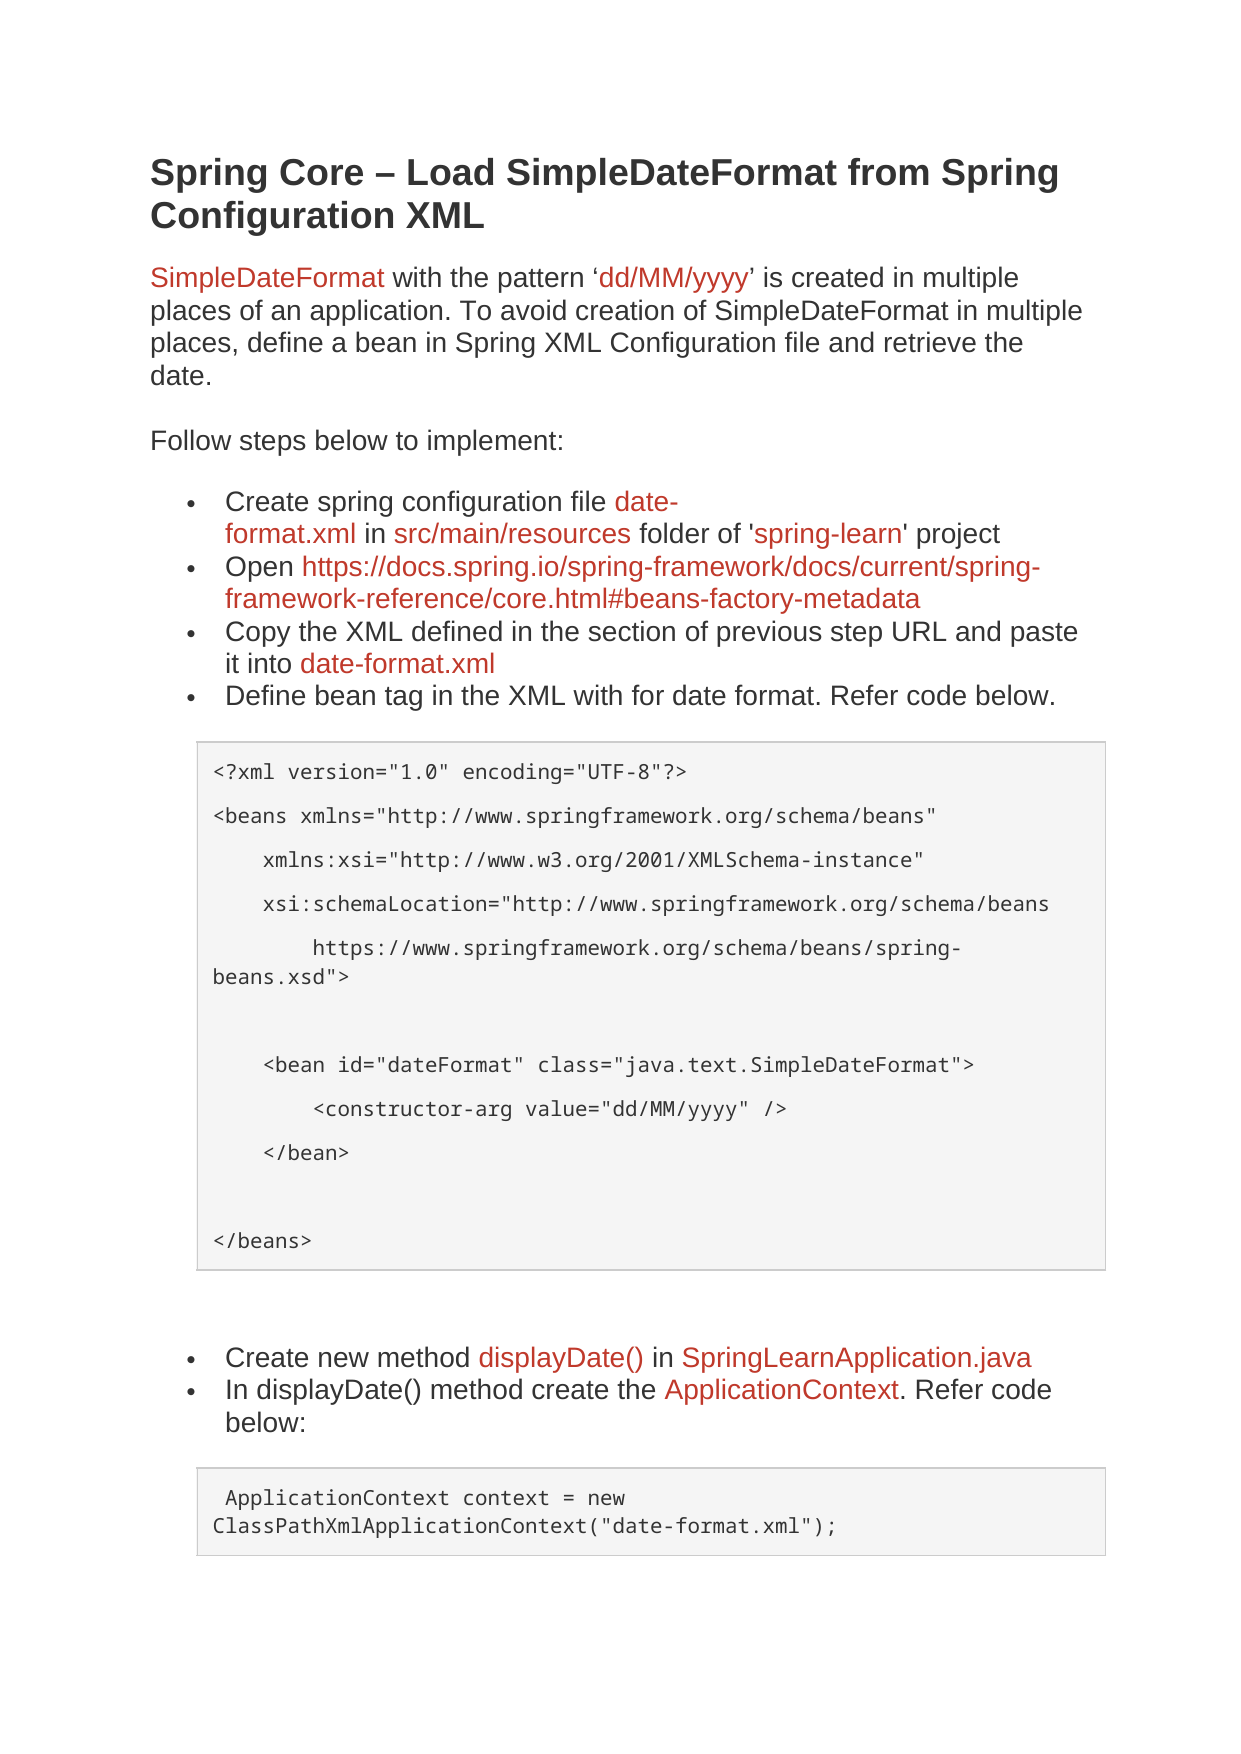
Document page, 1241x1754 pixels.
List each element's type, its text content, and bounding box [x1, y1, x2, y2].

text xmlns:xsi="http://www.w3.org/2001/XMLSchema-instance" [198, 829, 1105, 873]
list In displayDate() method create the ApplicationContext. Refer code below: [187, 1373, 1090, 1438]
list Open https://docs.spring.io/spring-framework/docs/current/spring-framework-reference/core.html#beans-factory-metadata [187, 550, 1090, 614]
text <constructor-arg value="dd/MM/yyyy" /> [198, 1078, 1105, 1122]
list Copy the XML defined in the section of previous step URL and paste it into date-format.xml [187, 614, 1090, 679]
text xsi:schemaLocation="http://www.springframework.org/schema/beans [198, 873, 1105, 917]
list Define bean tag in the XML with for date format. Refer code below. [187, 679, 1090, 712]
text </bean> [198, 1122, 1105, 1166]
list Create new method displayDate() in SpringLearnApplication.java [187, 1341, 1090, 1373]
text </beans> [198, 1210, 1105, 1269]
text ApplicationContext context = new ClassPathXmlApplicationContext("date-format.xml"); [198, 1469, 1105, 1555]
text <?xml version="1.0" encoding="UTF-8"?> [198, 743, 1105, 785]
list Create spring configuration file date-format.xml in src/main/resources folder of 'spring-learn' project [187, 485, 1090, 550]
text <bean id="dateFormat" class="java.text.SimpleDateFormat"> [198, 1034, 1105, 1078]
text https://www.springframework.org/schema/beans/spring-beans.xsd"> [198, 917, 1105, 990]
text <beans xmlns="http://www.springframework.org/schema/beans" [198, 785, 1105, 829]
text Spring Core – Load SimpleDateFormat from Spring Configuration XML SimpleDateFormat with the pattern ‘dd/MM/yyyy’ is created in multiple places of an application. To avoid creation of SimpleDateFormat in multiple places, define a bean in Spring XML Configuration file and retrieve the date. Follow steps below to implement: [150, 150, 1090, 456]
